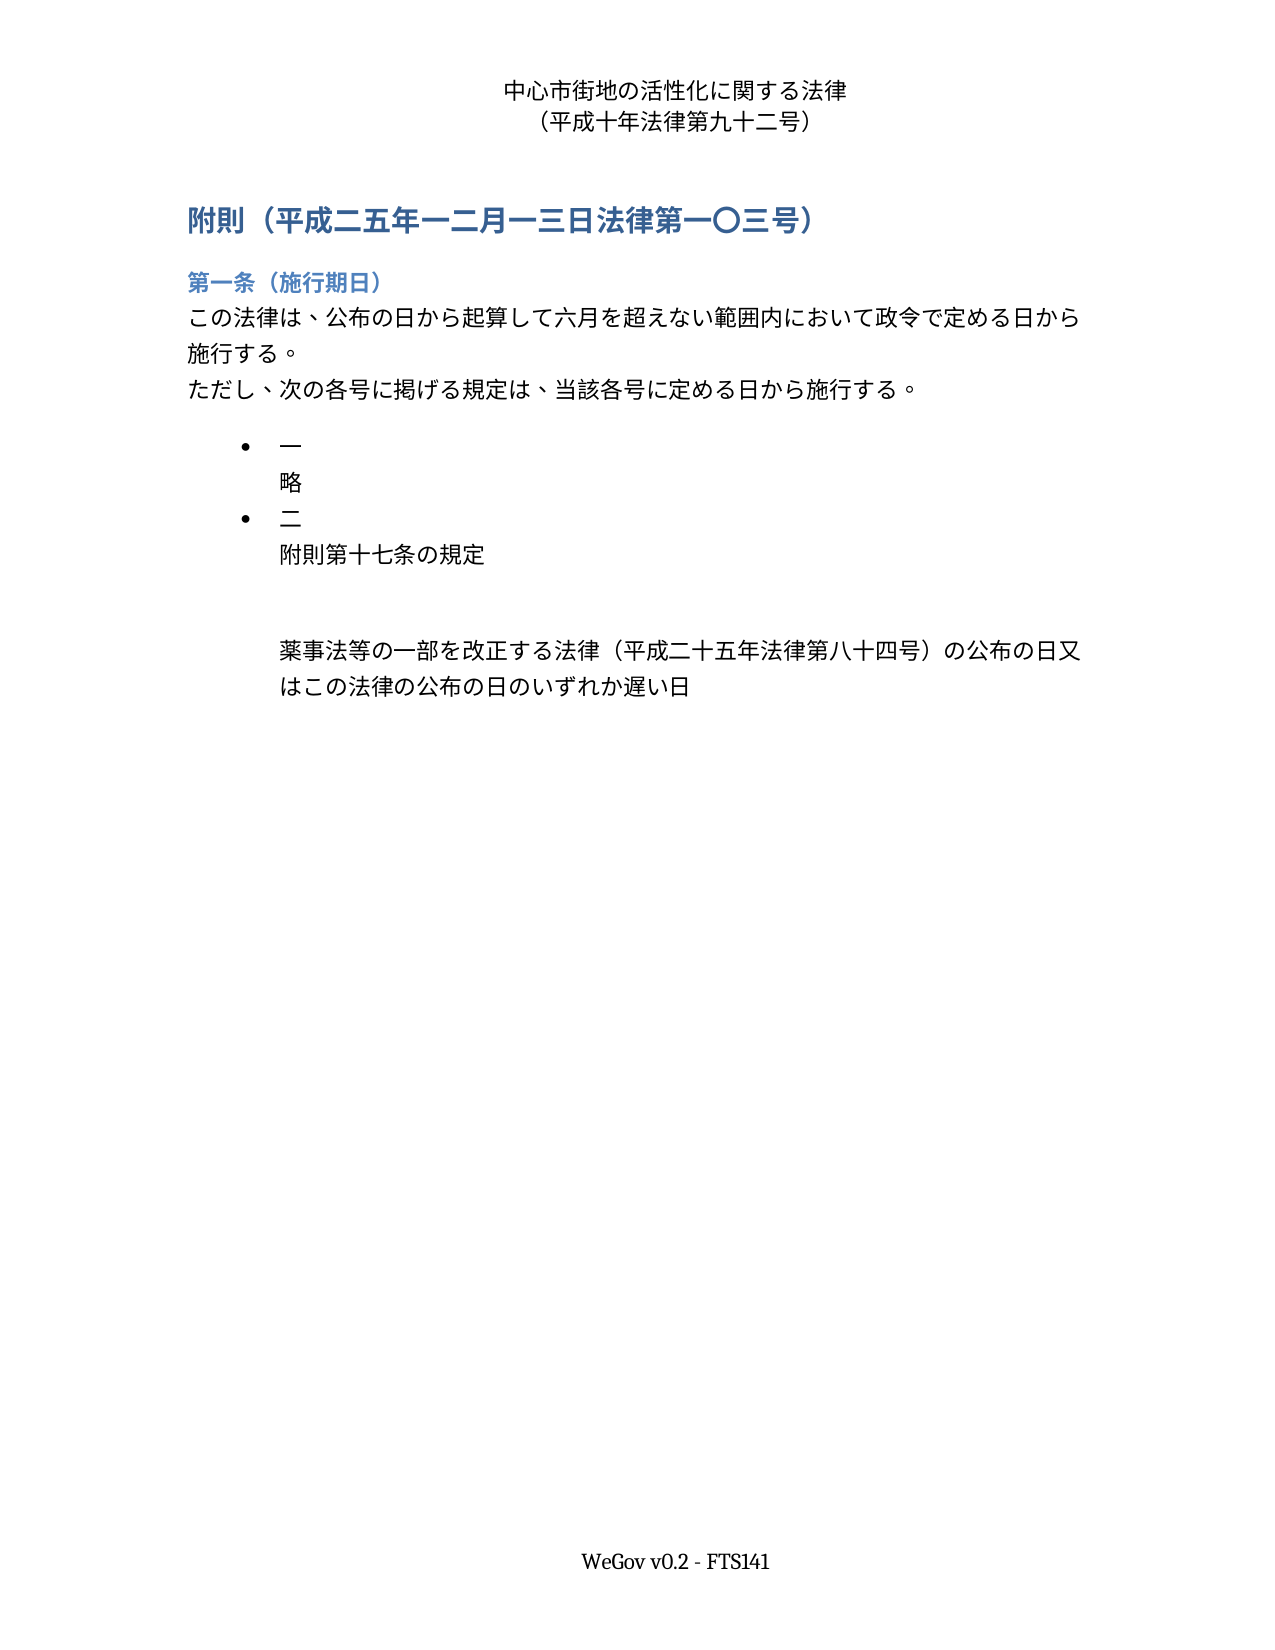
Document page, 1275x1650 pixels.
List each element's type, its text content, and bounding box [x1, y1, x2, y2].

list 二 附則第十七条の規定 薬事法等の一部を改正する法律（平成二十五年法律第八十四号）の公布の日又はこの法律の公布の日のいずれか遅い日 [242, 503, 1087, 702]
subtitle 附則（平成二五年一二月一三日法律第一〇三号） [187, 200, 1087, 240]
list 一 略 [242, 431, 1087, 498]
subtitle 第一条（施行期日） [187, 266, 1087, 298]
text この法律は、公布の日から起算して六月を超えない範囲内において政令で定める日から施行する。 ただし、次の各号に掲げる規定は、当該各号に定める日から施行する。 [187, 302, 1087, 406]
